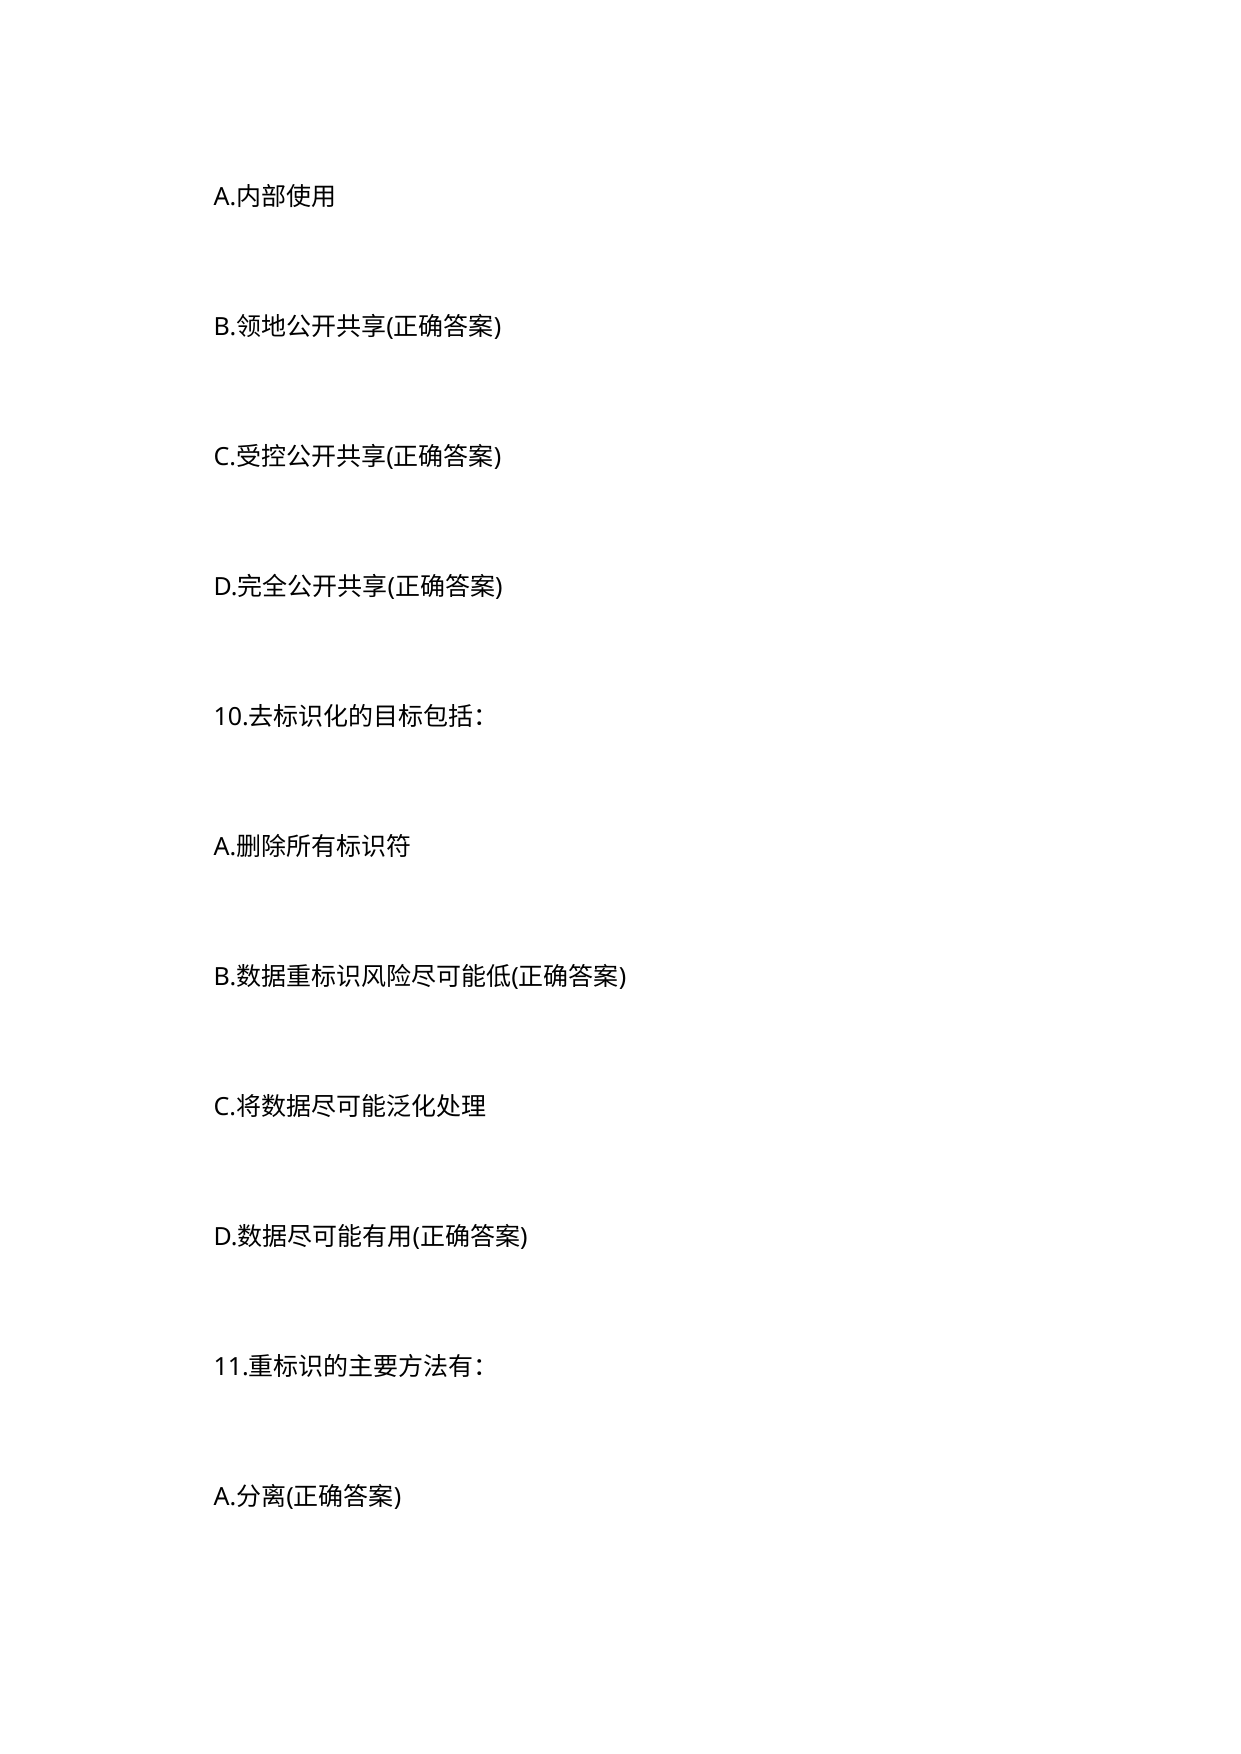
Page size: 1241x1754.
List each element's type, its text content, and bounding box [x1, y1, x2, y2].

text 10.去标识化的目标包括： [187, 682, 1053, 747]
text B.领地公开共享(正确答案) [187, 292, 1053, 357]
text A.删除所有标识符 [187, 812, 1053, 877]
text D.完全公开共享(正确答案) [187, 552, 1053, 617]
text C.受控公开共享(正确答案) [187, 422, 1053, 487]
text B.数据重标识风险尽可能低(正确答案) [187, 942, 1053, 1007]
text D.数据尽可能有用(正确答案) [187, 1202, 1053, 1267]
text A.分离(正确答案) [187, 1462, 1053, 1527]
text 11.重标识的主要方法有： [187, 1332, 1053, 1397]
text C.将数据尽可能泛化处理 [187, 1072, 1053, 1137]
text A.内部使用 [187, 162, 1053, 227]
